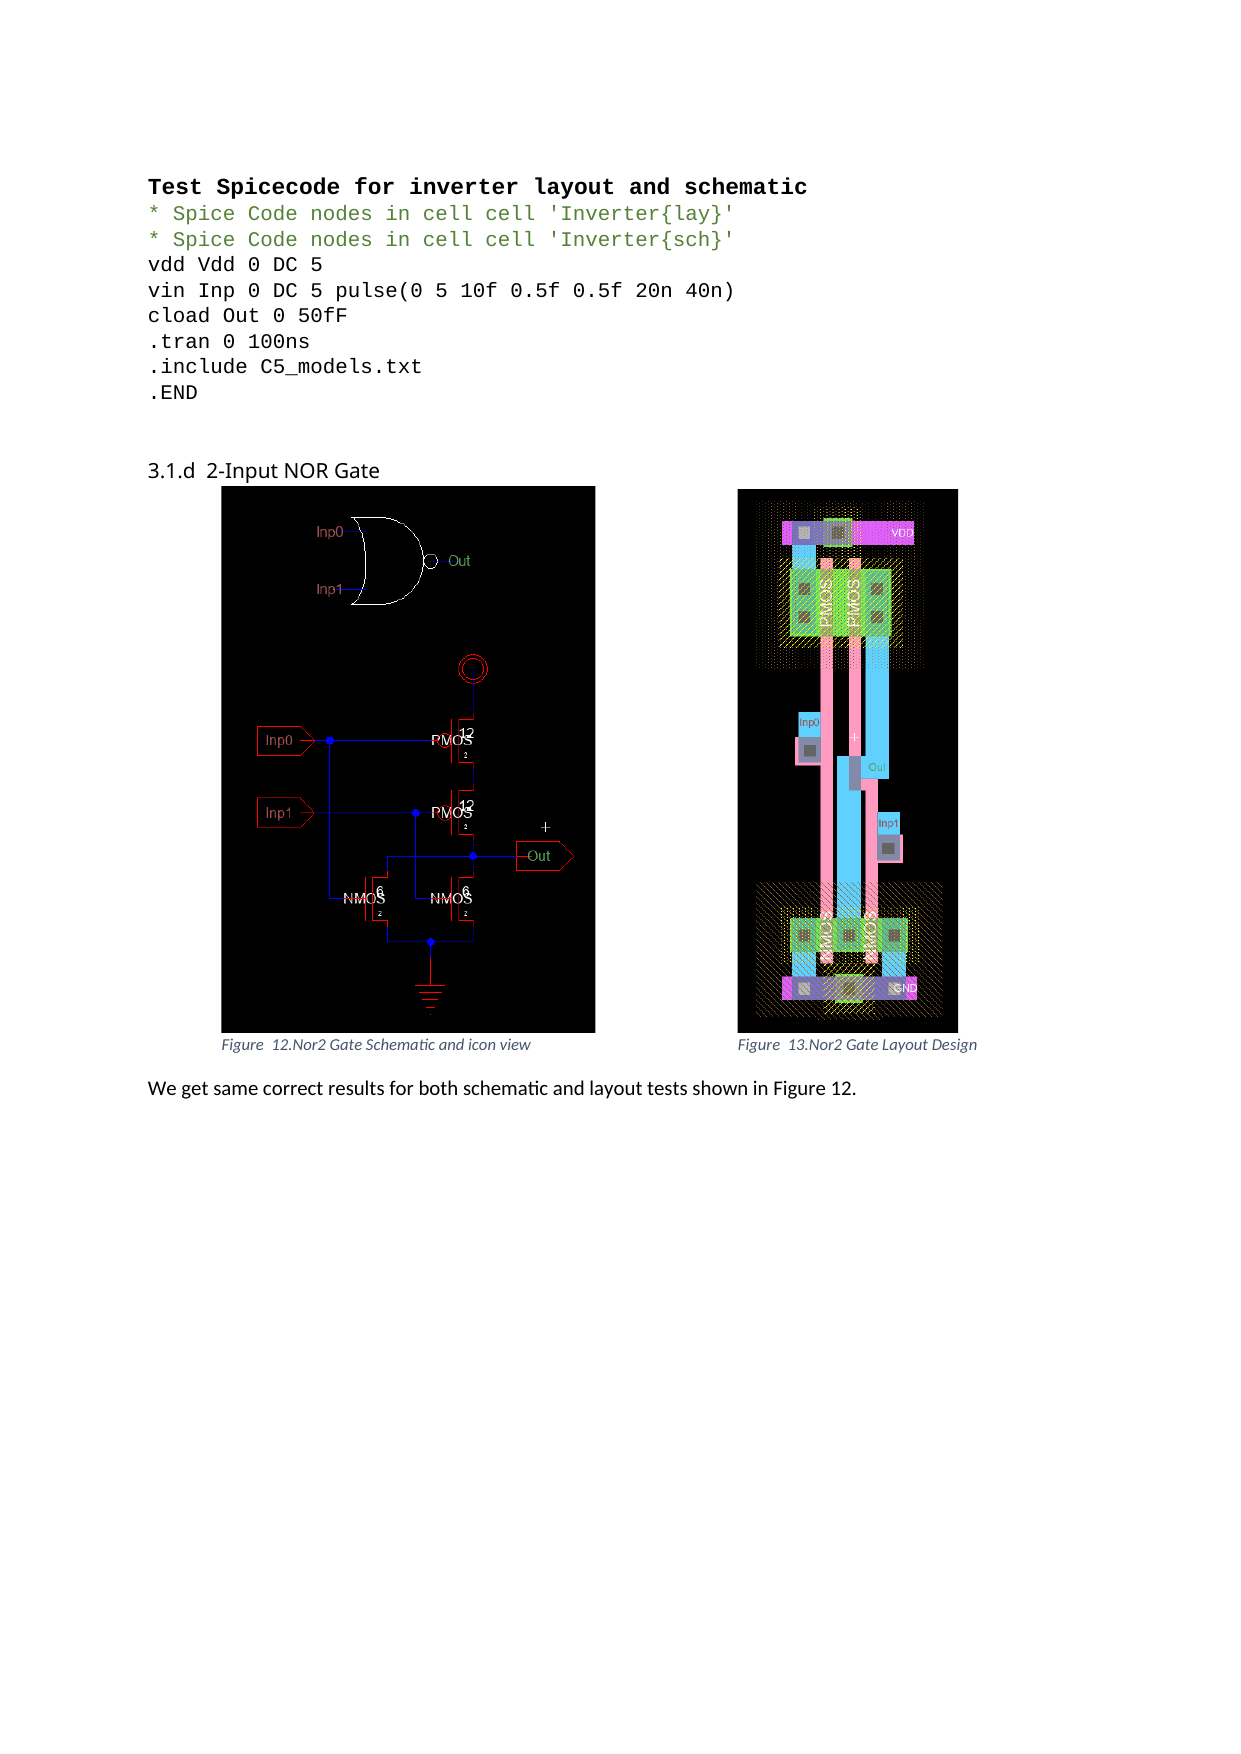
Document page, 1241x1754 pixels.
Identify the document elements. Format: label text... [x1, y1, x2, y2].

text We get same correct results for both schematic and layout tests shown in Figure 12. [148, 1076, 1093, 1101]
text vdd Vdd 0 DC 5 [148, 254, 1093, 278]
text vin Inp 0 DC 5 pulse(0 5 10f 0.5f 0.5f 20n 40n) [148, 280, 1093, 304]
text .END [148, 382, 1093, 406]
text .tran 0 100ns [148, 331, 1093, 355]
text cload Out 0 50fF [148, 306, 1093, 329]
picture [737, 489, 959, 1033]
picture [221, 486, 596, 1033]
text .include C5_models.txt [148, 357, 1093, 380]
text Test Spicecode for inverter layout and schematic [148, 176, 1093, 201]
text * Spice Code nodes in cell cell 'Inverter{sch}' [148, 229, 1093, 253]
text * Spice Code nodes in cell cell 'Inverter{lay}' [148, 203, 1093, 227]
subtitle 3.1.d 2-Input NOR Gate [148, 456, 1093, 484]
